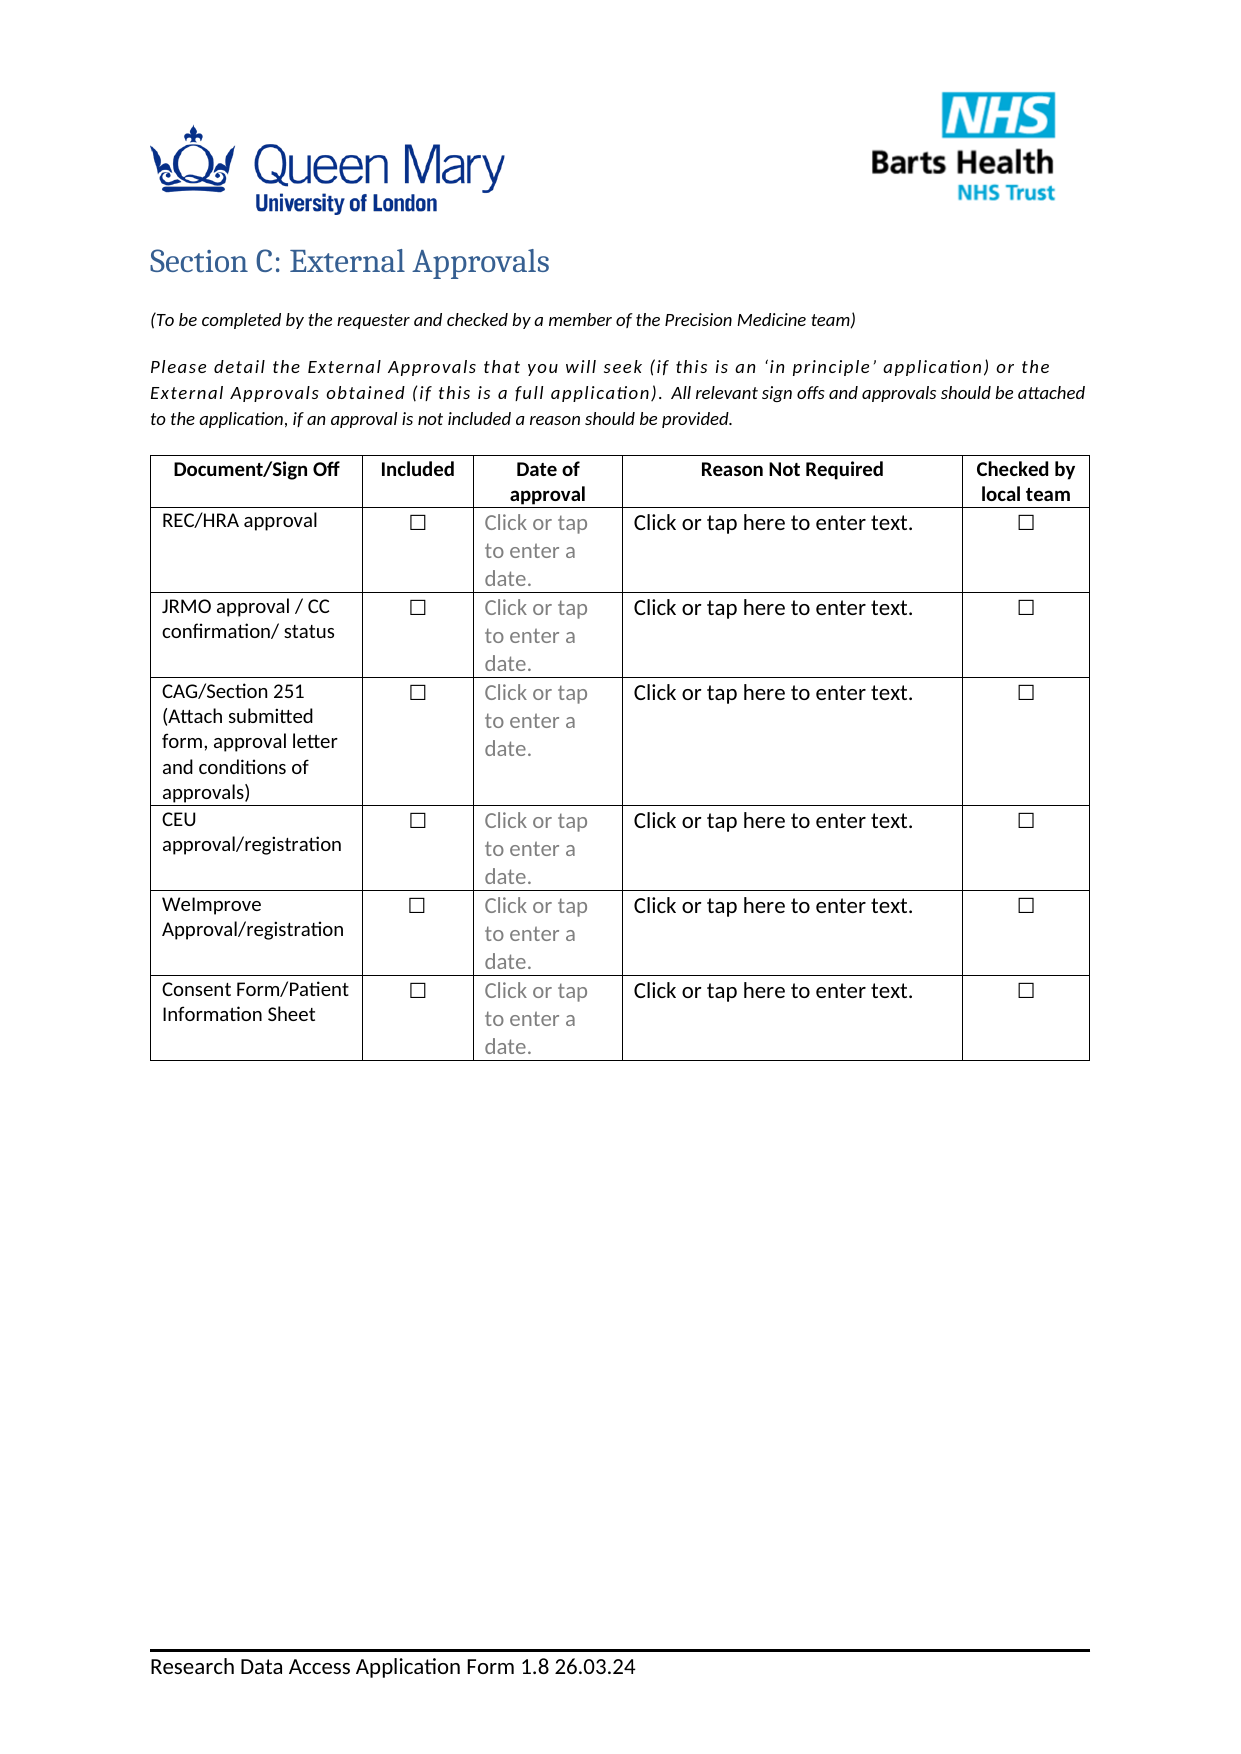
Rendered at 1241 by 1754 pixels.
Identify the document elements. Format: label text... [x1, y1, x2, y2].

table_header Date of approval [474, 456, 622, 507]
picture [851, 73, 1082, 215]
table_header Included [363, 456, 473, 507]
table_cell ☐ [363, 593, 473, 677]
text (To be completed by the requester and checked by a member of the Precision Medicine team) [150, 308, 1090, 331]
text Please detail the External Approvals that you will seek (if this is an ‘in principle’ application) or the External Approvals obtained (if this is a full application). All relevant sign offs and approvals should be attached to the application, if an approval is not included a reason should be provided. [150, 355, 1090, 431]
table_cell ☐ [963, 508, 1089, 592]
text Click or tap here to enter text. Section C: External Approvals [150, 243, 1090, 281]
table_cell ☐ [363, 891, 473, 975]
table_cell Consent Form/Patient Information Sheet [151, 976, 362, 1060]
table_cell ☐ [363, 806, 473, 890]
table_cell WeImprove Approval/registration [151, 891, 362, 975]
table_cell CEU approval/registration [151, 806, 362, 890]
table_cell ☐ [963, 891, 1089, 975]
table_cell ☐ [363, 976, 473, 1060]
table_cell REC/HRA approval [151, 508, 362, 592]
table_cell JRMO approval / CC confirmation/ status [151, 593, 362, 677]
table_cell ☐ [963, 678, 1089, 805]
table_header Document/Sign Off [151, 456, 362, 507]
table_cell CAG/Section 251 (Attach submitted form, approval letter and conditions of approvals) [151, 678, 362, 805]
table_cell ☐ [963, 593, 1089, 677]
table_header Checked by local team [963, 456, 1089, 507]
table_cell [623, 891, 962, 975]
picture [150, 124, 505, 215]
table_cell ☐ [963, 976, 1089, 1060]
table_cell ☐ [363, 508, 473, 592]
table_cell ☐ [363, 678, 473, 805]
table_cell ☐ [963, 806, 1089, 890]
table_header Reason Not Required [623, 456, 962, 507]
